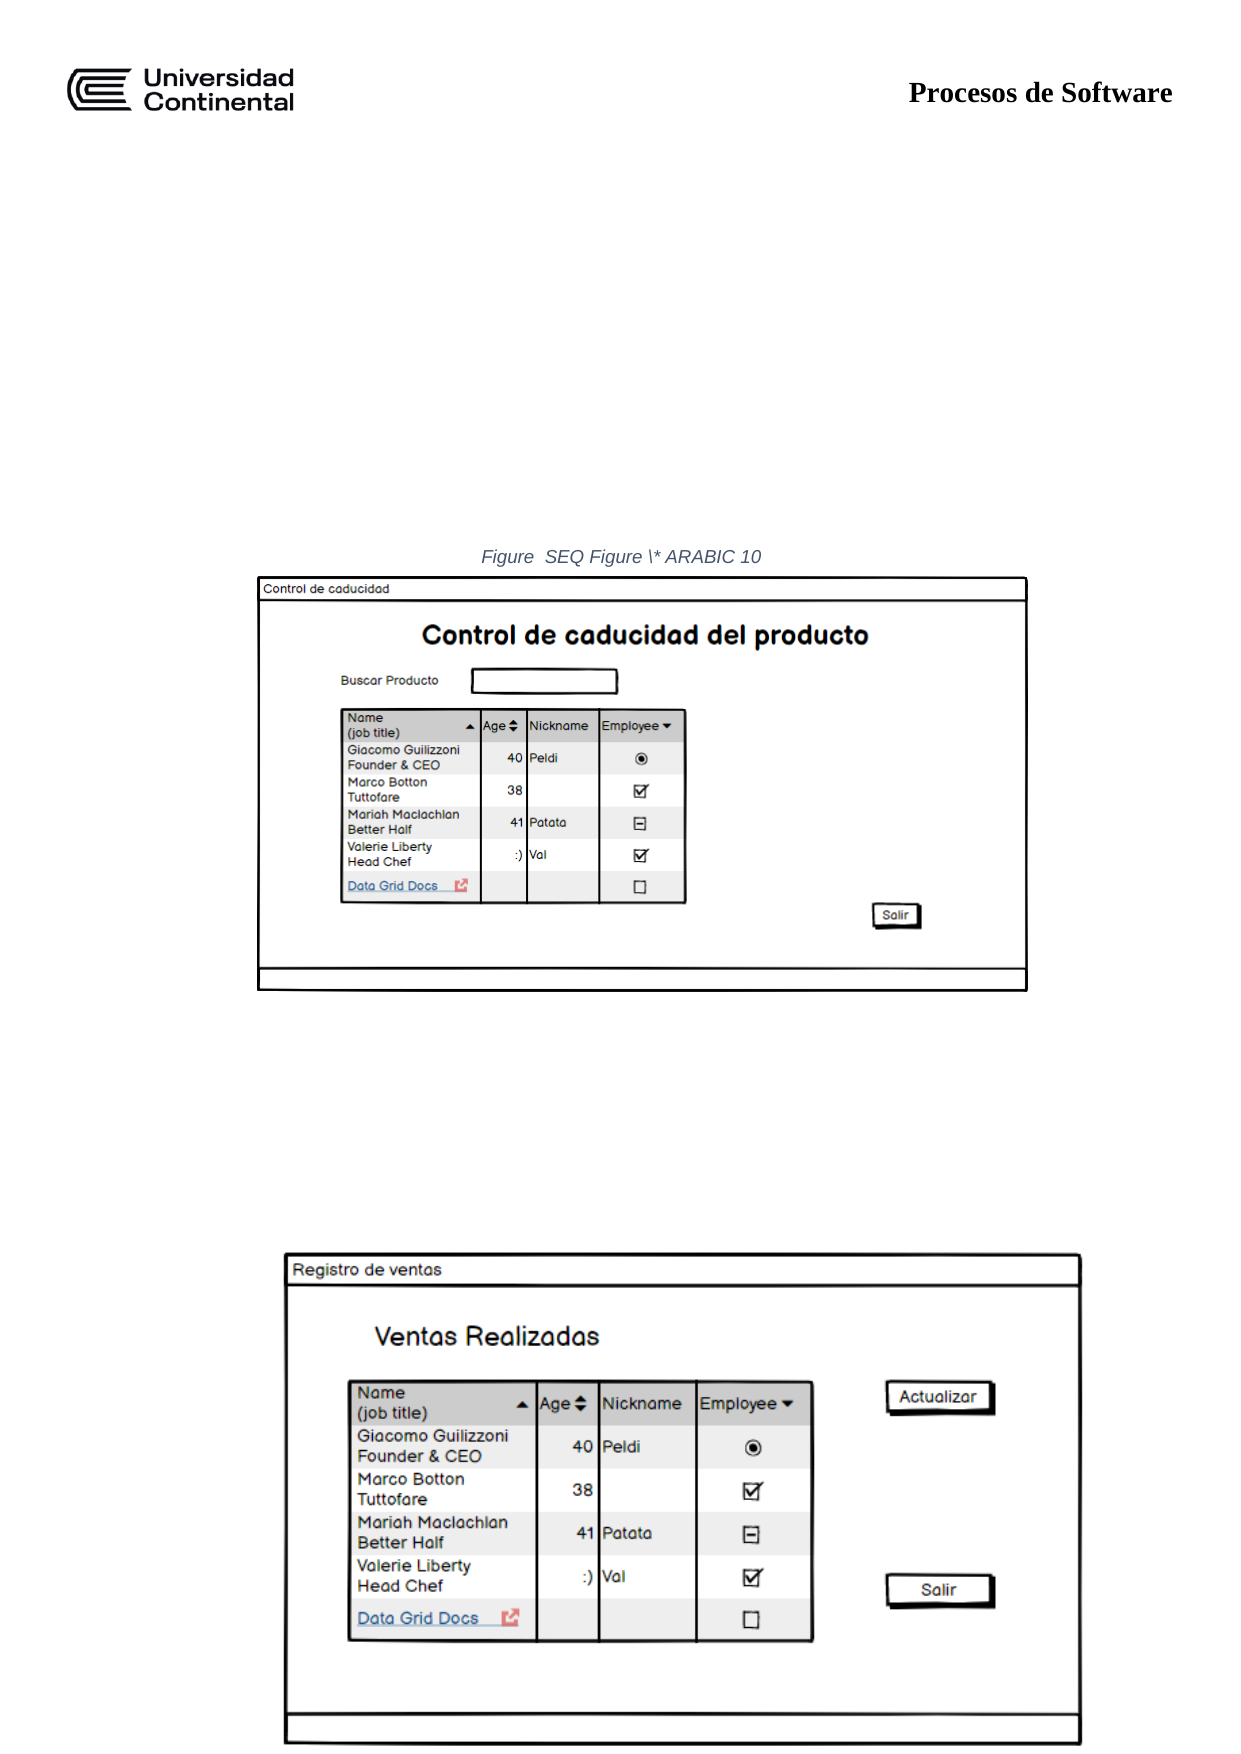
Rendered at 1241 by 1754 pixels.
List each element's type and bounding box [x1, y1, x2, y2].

picture [55, 54, 300, 121]
picture [280, 1246, 1089, 1754]
picture [253, 572, 1033, 996]
